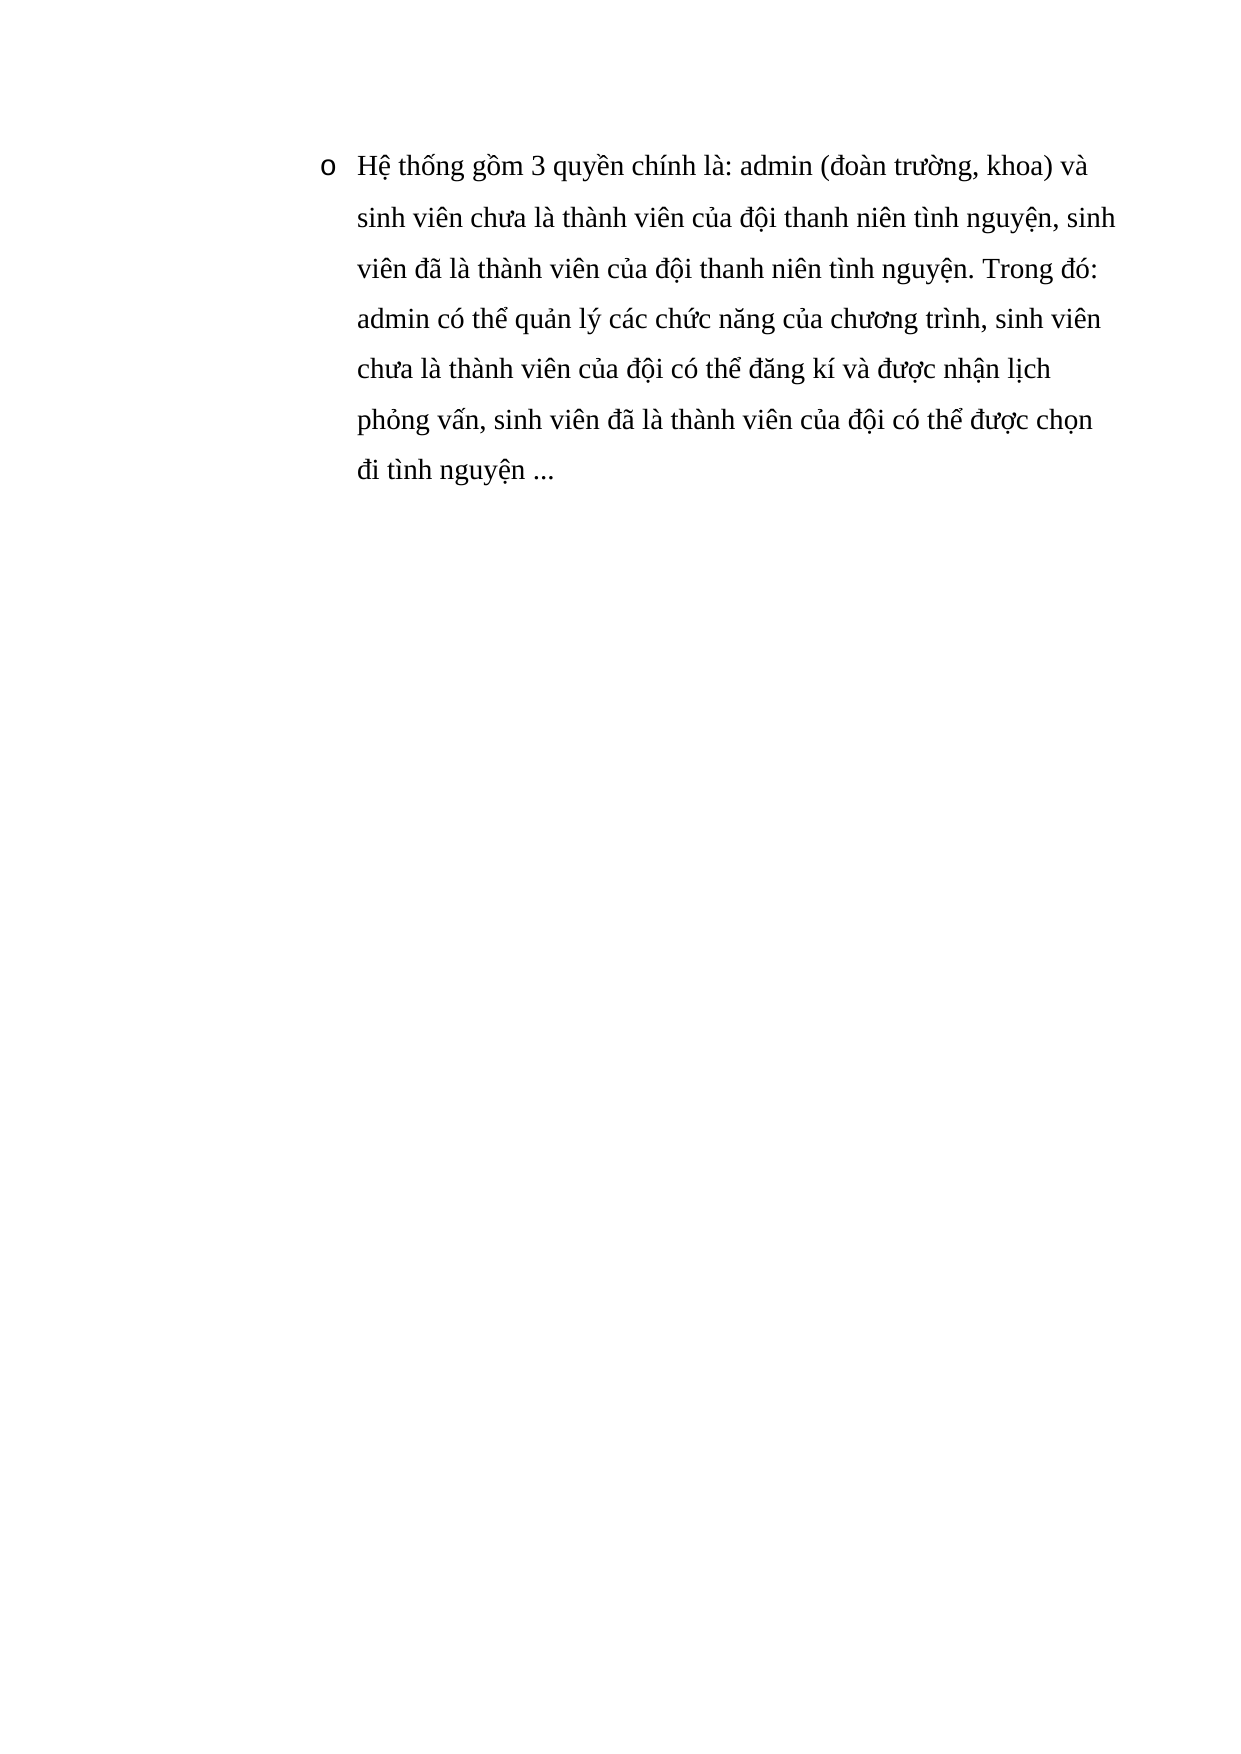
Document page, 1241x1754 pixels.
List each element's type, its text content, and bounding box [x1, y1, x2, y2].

list Hệ thống gồm 3 quyền chính là: admin (đoàn trường, khoa) và sinh viên chưa là thành viên của đội thanh niên tình nguyện, sinh viên đã là thành viên của đội thanh niên tình nguyện. Trong đó: admin có thể quản lý các chức năng của chương trình, sinh viên chưa là thành viên của đội có thể đăng kí và được nhận lịch phỏng vấn, sinh viên đã là thành viên của đội có thể được chọn đi tình nguyện ... [319, 148, 1122, 486]
